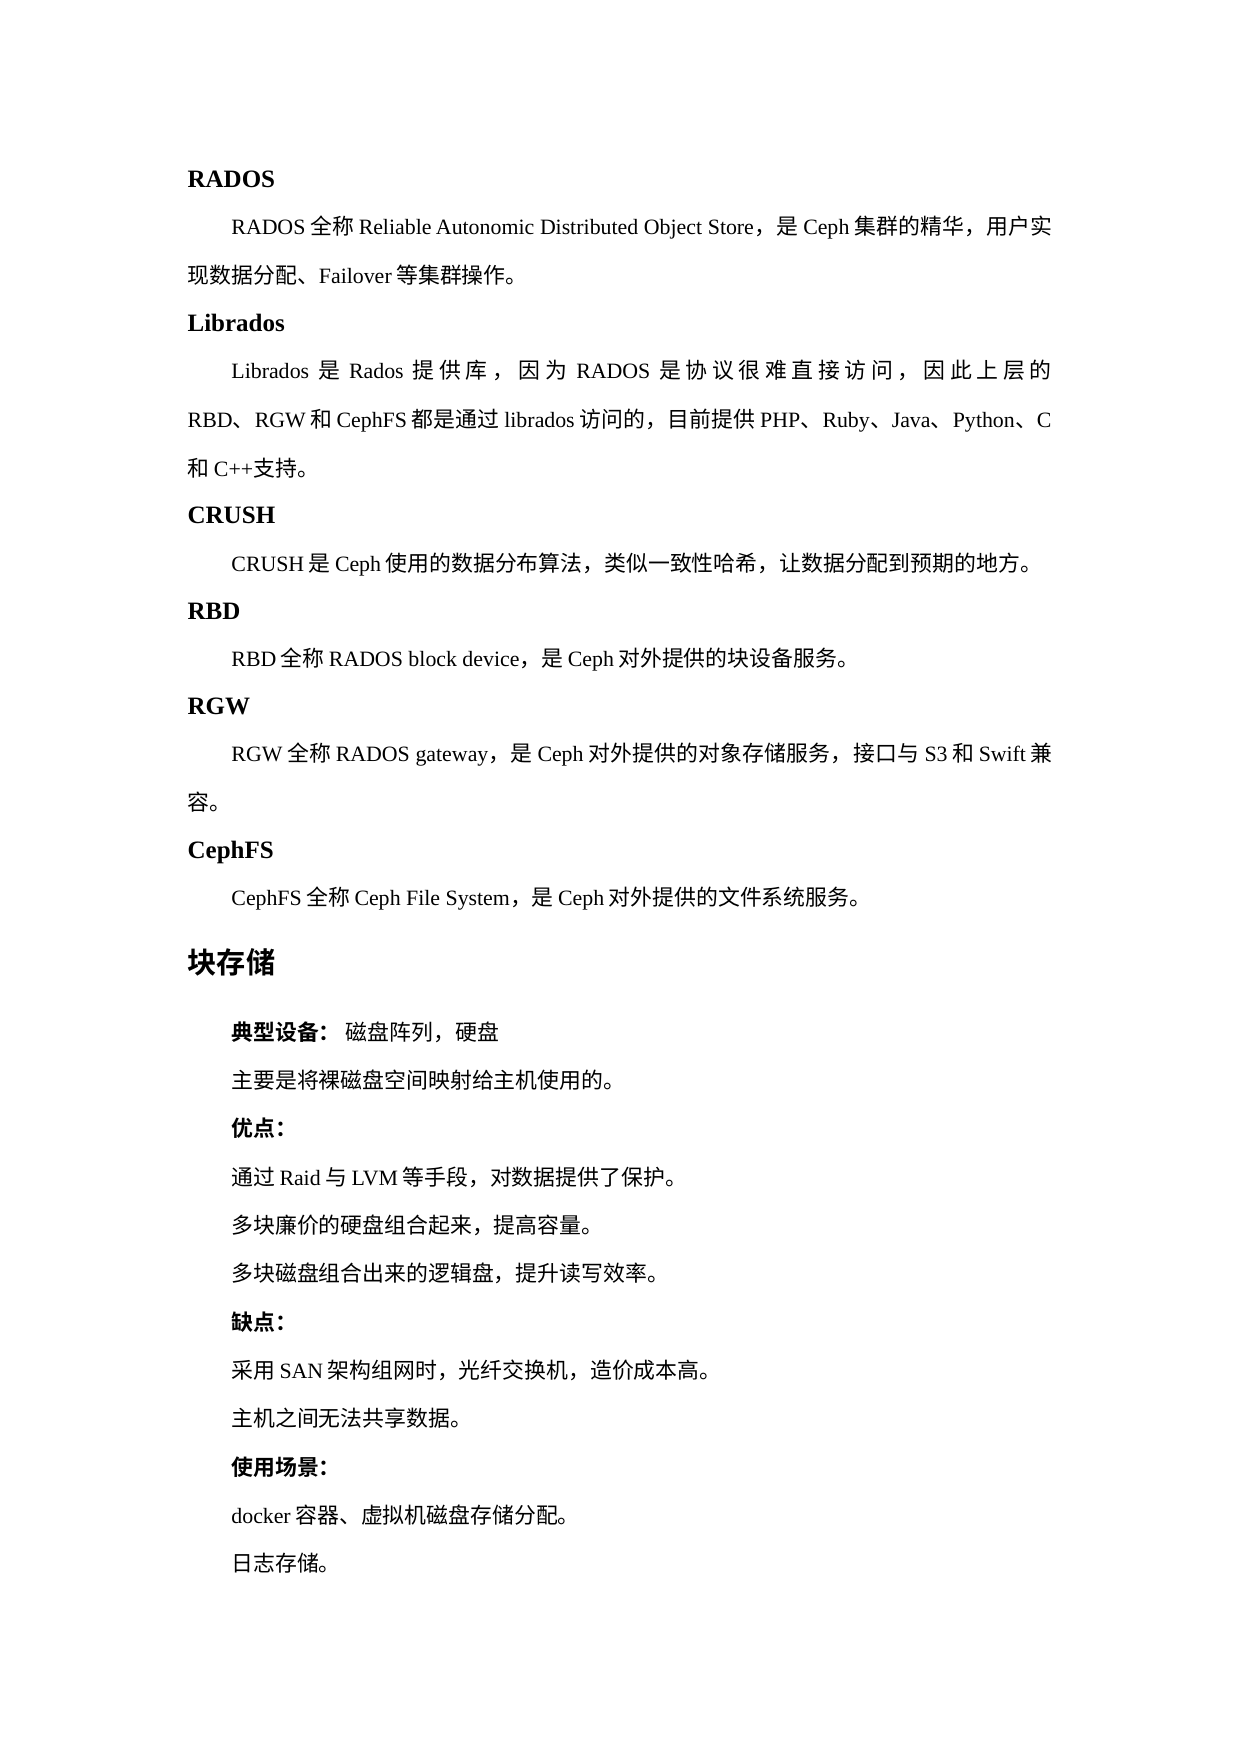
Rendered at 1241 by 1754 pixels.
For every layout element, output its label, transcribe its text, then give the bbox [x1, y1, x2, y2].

subtitle CephFS [187, 833, 1053, 866]
subtitle RGW [187, 689, 1053, 722]
text 使用场景： [231, 1449, 1053, 1482]
text Librados是Rados提供库，因为RADOS是协议很难直接访问，因此上层的RBD、RGW和CephFS都是通过librados访问的，目前提供PHP、Ruby、Java、Python、C和C++支持。 [187, 353, 1053, 483]
subtitle RADOS [187, 162, 1053, 194]
text CephFS全称Ceph File System，是Ceph对外提供的文件系统服务。 [187, 880, 1053, 912]
text 主机之间无法共享数据。 [231, 1401, 1053, 1433]
text RGW全称RADOS gateway，是Ceph对外提供的对象存储服务，接口与S3和Swift兼容。 [187, 736, 1053, 817]
subtitle 块存储 [187, 928, 1053, 993]
text 通过Raid与LVM等手段，对数据提供了保护。 [231, 1159, 1053, 1192]
text 多块廉价的硬盘组合起来，提高容量。 [231, 1208, 1053, 1240]
text docker容器、虚拟机磁盘存储分配。 [231, 1498, 1053, 1530]
subtitle RBD [187, 594, 1053, 626]
text 日志存储。 [231, 1546, 1053, 1578]
text 优点： [231, 1111, 1053, 1143]
text RADOS全称Reliable Autonomic Distributed Object Store，是Ceph集群的精华，用户实现数据分配、Failover等集群操作。 [187, 209, 1053, 290]
text CRUSH是Ceph使用的数据分布算法，类似一致性哈希，让数据分配到预期的地方。 [187, 546, 1053, 578]
text 主要是将裸磁盘空间映射给主机使用的。 [231, 1063, 1053, 1095]
text 采用SAN架构组网时，光纤交换机，造价成本高。 [231, 1353, 1053, 1385]
subtitle Librados [187, 306, 1053, 338]
text RBD全称RADOS block device，是Ceph对外提供的块设备服务。 [187, 641, 1053, 673]
subtitle CRUSH [187, 499, 1053, 531]
text 典型设备： 磁盘阵列，硬盘 [231, 1014, 1053, 1047]
text 多块磁盘组合出来的逻辑盘，提升读写效率。 [231, 1256, 1053, 1288]
text 缺点： [231, 1304, 1053, 1337]
